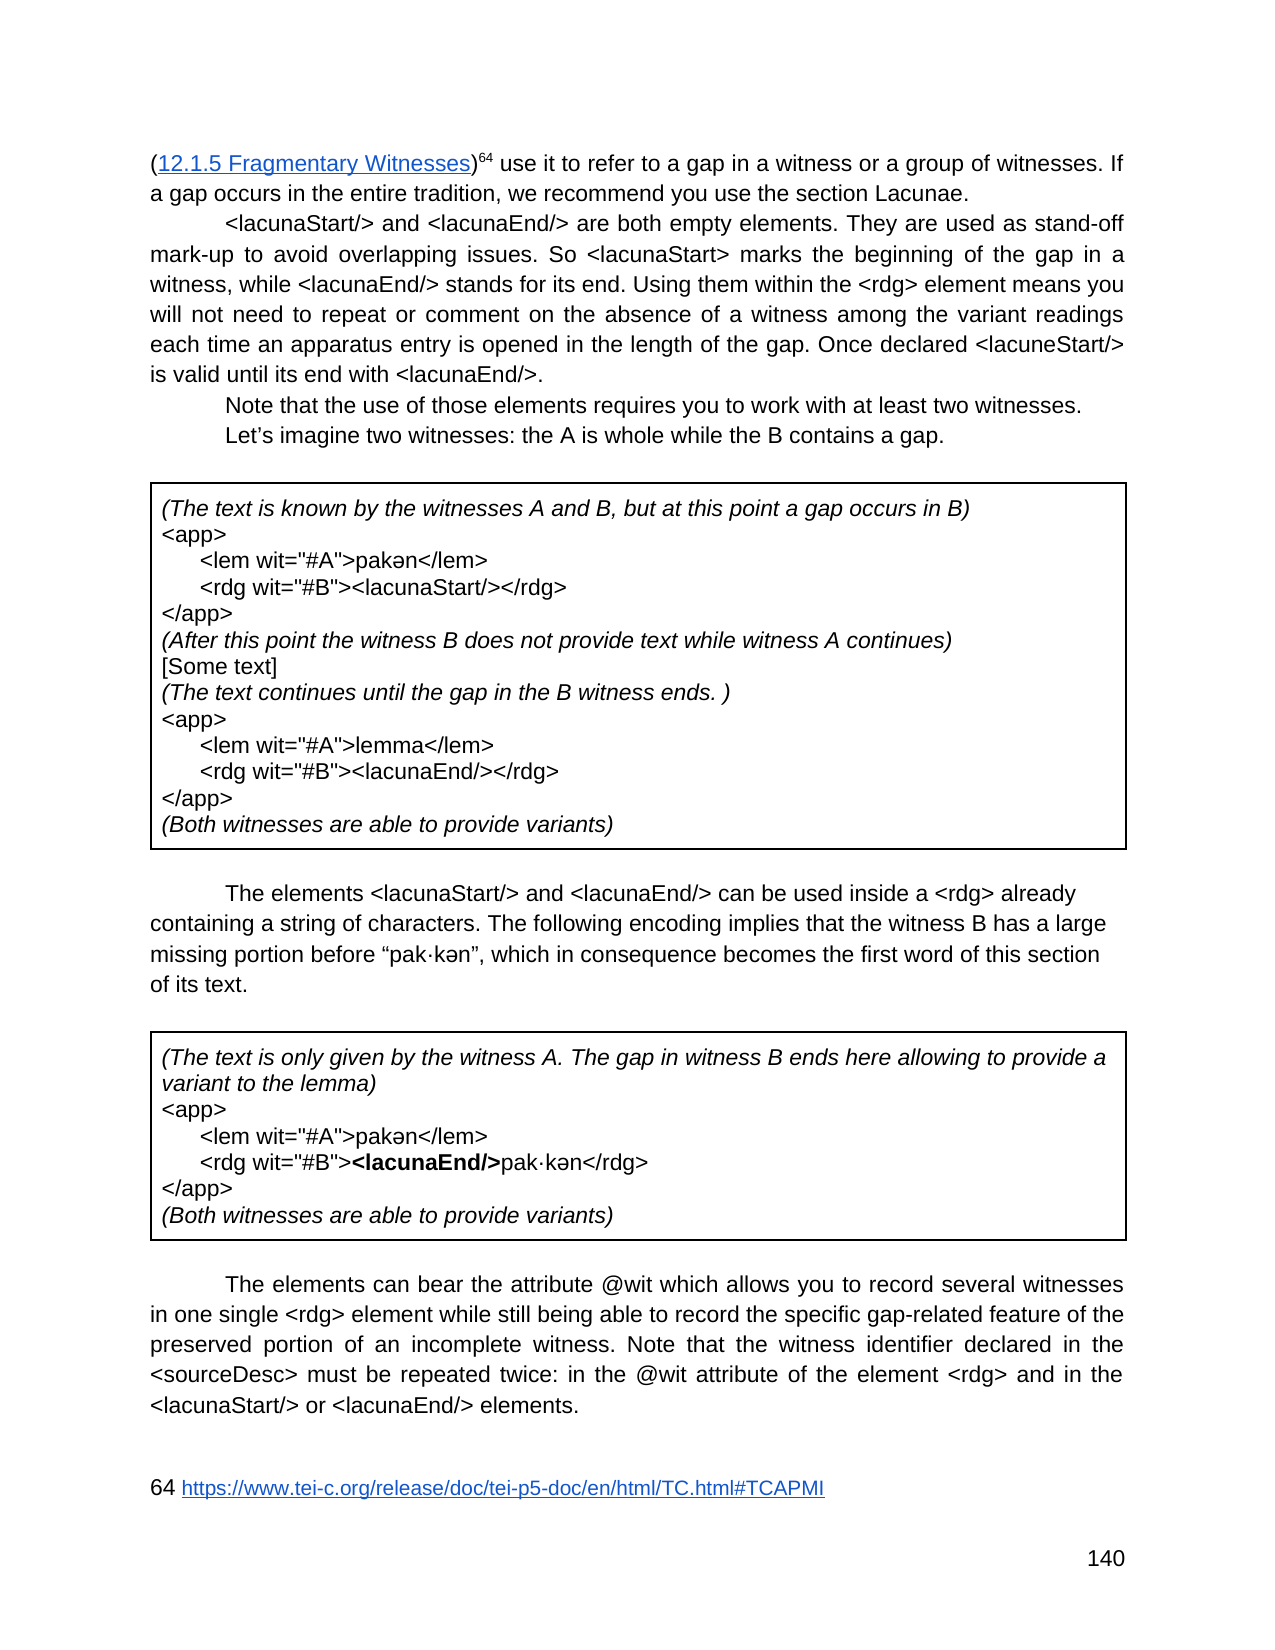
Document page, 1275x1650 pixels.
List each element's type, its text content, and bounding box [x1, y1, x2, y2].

text Let’s imagine two witnesses: the A is whole while the B contains a gap. [150, 422, 1125, 448]
text The elements can bear the attribute @wit which allows you to record several witnesses in one single <rdg> element while still being able to record the specific gap-related feature of the preserved portion of an incomplete witness. Note that the witness identifier declared in the <sourceDesc> must be repeated twice: in the @wit attribute of the element <rdg> and in the <lacunaStart/> or <lacunaEnd/> elements. [150, 1271, 1125, 1418]
table_header (The text is known by the witnesses A and B, but at this point a gap occurs in B) <app> <lem wit="#A">pakәn</lem> <rdg wit="#B"><lacunaStart/></rdg> </app> (After this point the witness B does not provide text while witness A continues) [Some text] (The text continues until the gap in the B witness ends. ) <app> <lem wit="#A">lemma</lem> <rdg wit="#B"><lacunaEnd/></rdg> </app> (Both witnesses are able to provide variants) [152, 484, 1125, 848]
text The elements <lacunaStart/> and <lacunaEnd/> can be used inside a <rdg> already containing a string of characters. The following encoding implies that the witness B has a large missing portion before “pak·kәn”, which in consequence becomes the first word of this section of its text. [150, 880, 1125, 997]
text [150, 150, 1125, 207]
table_header (The text is only given by the witness A. The gap in witness B ends here allowing to provide a variant to the lemma) <app> <lem wit="#A">pakәn</lem> <rdg wit="#B"><lacunaEnd/>pak·kәn</rdg> </app> (Both witnesses are able to provide variants) [152, 1033, 1125, 1238]
text Note that the use of those elements requires you to work with at least two witnesses. [150, 392, 1125, 418]
text <lacunaStart/> and <lacunaEnd/> are both empty elements. They are used as stand-off mark-up to avoid overlapping issues. So <lacunaStart> marks the beginning of the gap in a witness, while <lacunaEnd/> stands for its end. Using them within the <rdg> element means you will not need to repeat or comment on the absence of a witness among the variant readings each time an apparatus entry is opened in the length of the gap. Once declared <lacuneStart/> is valid until its end with <lacunaEnd/>. [150, 210, 1125, 388]
